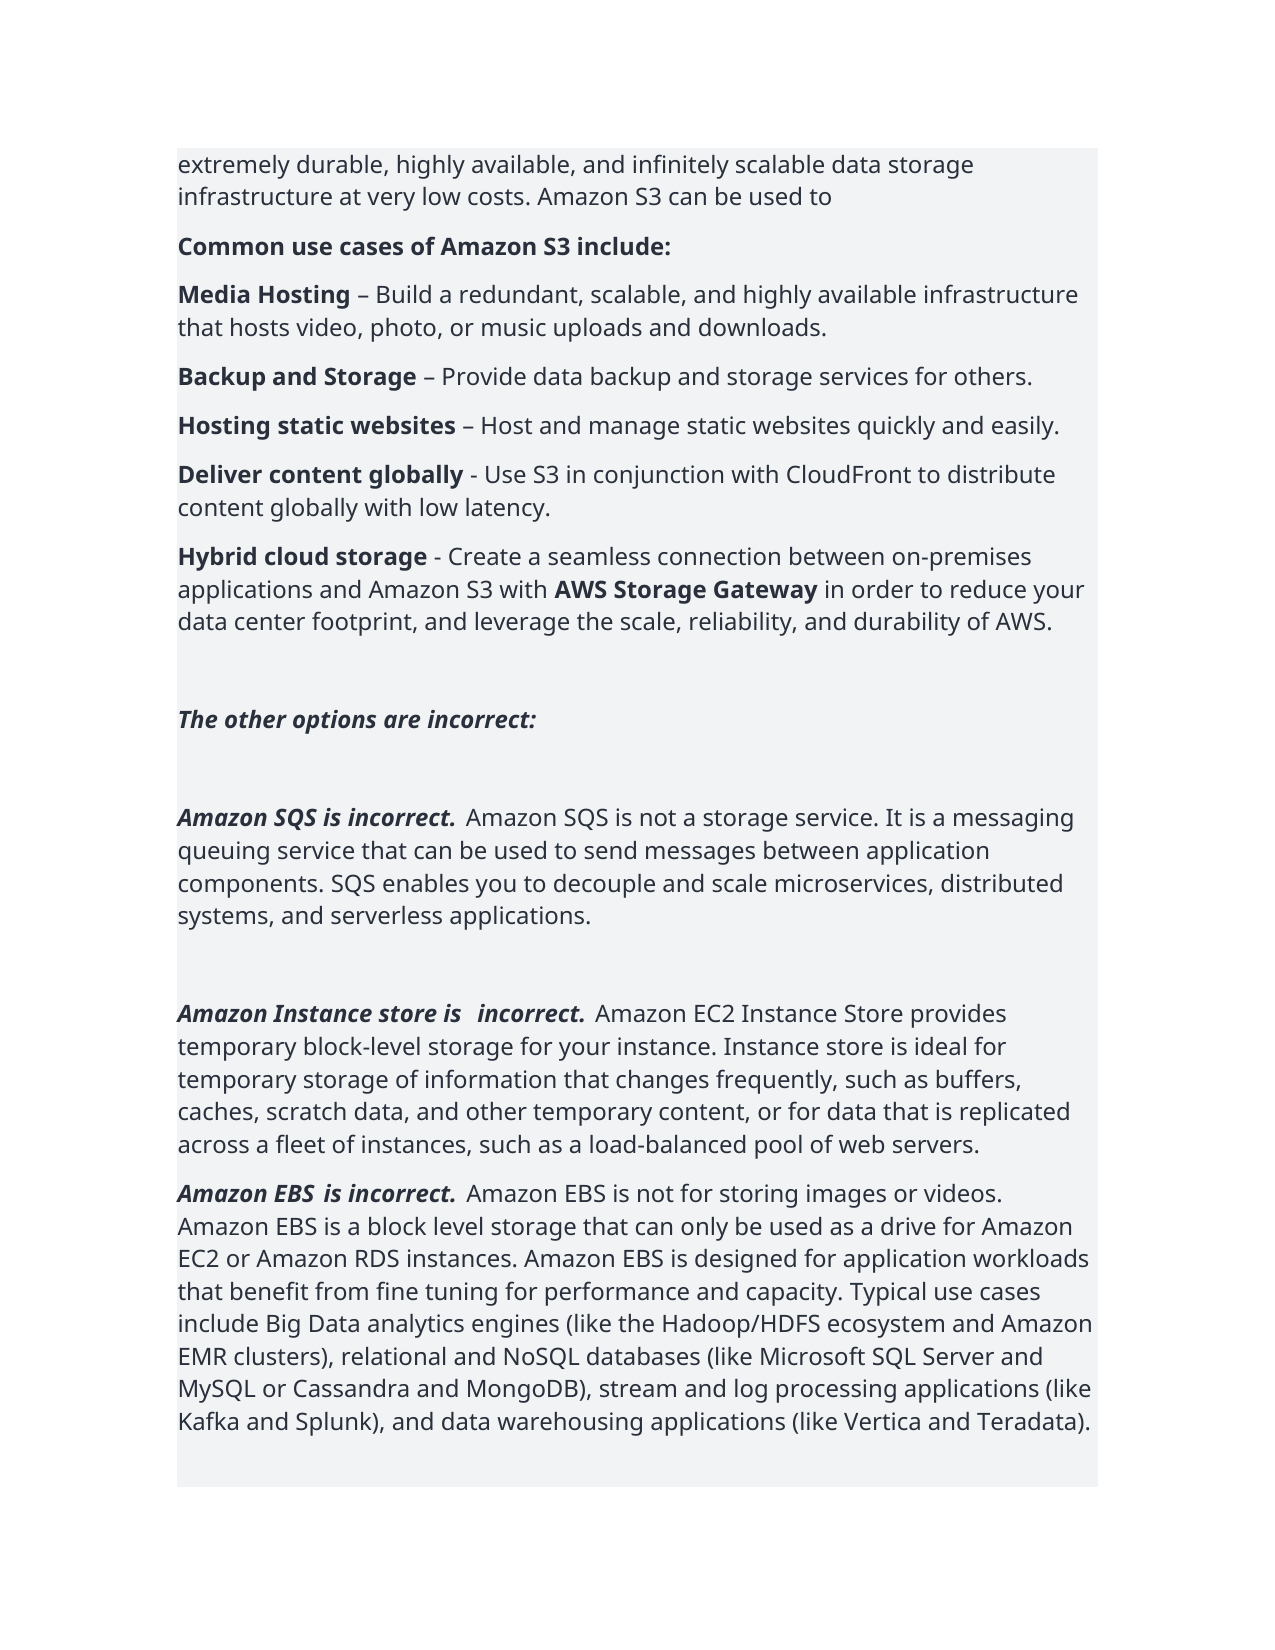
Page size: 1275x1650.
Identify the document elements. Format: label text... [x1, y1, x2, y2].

text The other options are incorrect: [177, 703, 1098, 736]
text Backup and Storage – Provide data backup and storage services for others. [177, 360, 1098, 393]
text Common use cases of Amazon S3 include: [177, 229, 1098, 262]
text Amazon Instance store is incorrect. Amazon EC2 Instance Store provides temporary block-level storage for your instance. Instance store is ideal for temporary storage of information that changes frequently, such as buffers, caches, scratch data, and other temporary content, or for data that is replicated across a fleet of instances, such as a load-balanced pool of web servers. [177, 997, 1098, 1160]
text Media Hosting – Build a redundant, scalable, and highly available infrastructure that hosts video, photo, or music uploads and downloads. [177, 278, 1098, 343]
text Amazon SQS is incorrect. Amazon SQS is not a storage service. It is a messaging queuing service that can be used to send messages between application components. SQS enables you to decouple and scale microservices, distributed systems, and serverless applications. [177, 801, 1098, 932]
text Hybrid cloud storage - Create a seamless connection between on-premises applications and Amazon S3 with AWS Storage Gateway in order to reduce your data center footprint, and leverage the scale, reliability, and durability of AWS. [177, 540, 1098, 638]
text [177, 148, 1098, 213]
text Deliver content globally - Use S3 in conjunction with CloudFront to distribute content globally with low latency. [177, 458, 1098, 523]
text Hosting static websites – Host and manage static websites quickly and easily. [177, 409, 1098, 442]
text Amazon EBS is incorrect. Amazon EBS is not for storing images or videos. Amazon EBS is a block level storage that can only be used as a drive for Amazon EC2 or Amazon RDS instances. Amazon EBS is designed for application workloads that benefit from fine tuning for performance and capacity. Typical use cases include Big Data analytics engines (like the Hadoop/HDFS ecosystem and Amazon EMR clusters), relational and NoSQL databases (like Microsoft SQL Server and MySQL or Cassandra and MongoDB), stream and log processing applications (like Kafka and Splunk), and data warehousing applications (like Vertica and Teradata). [177, 1177, 1098, 1437]
